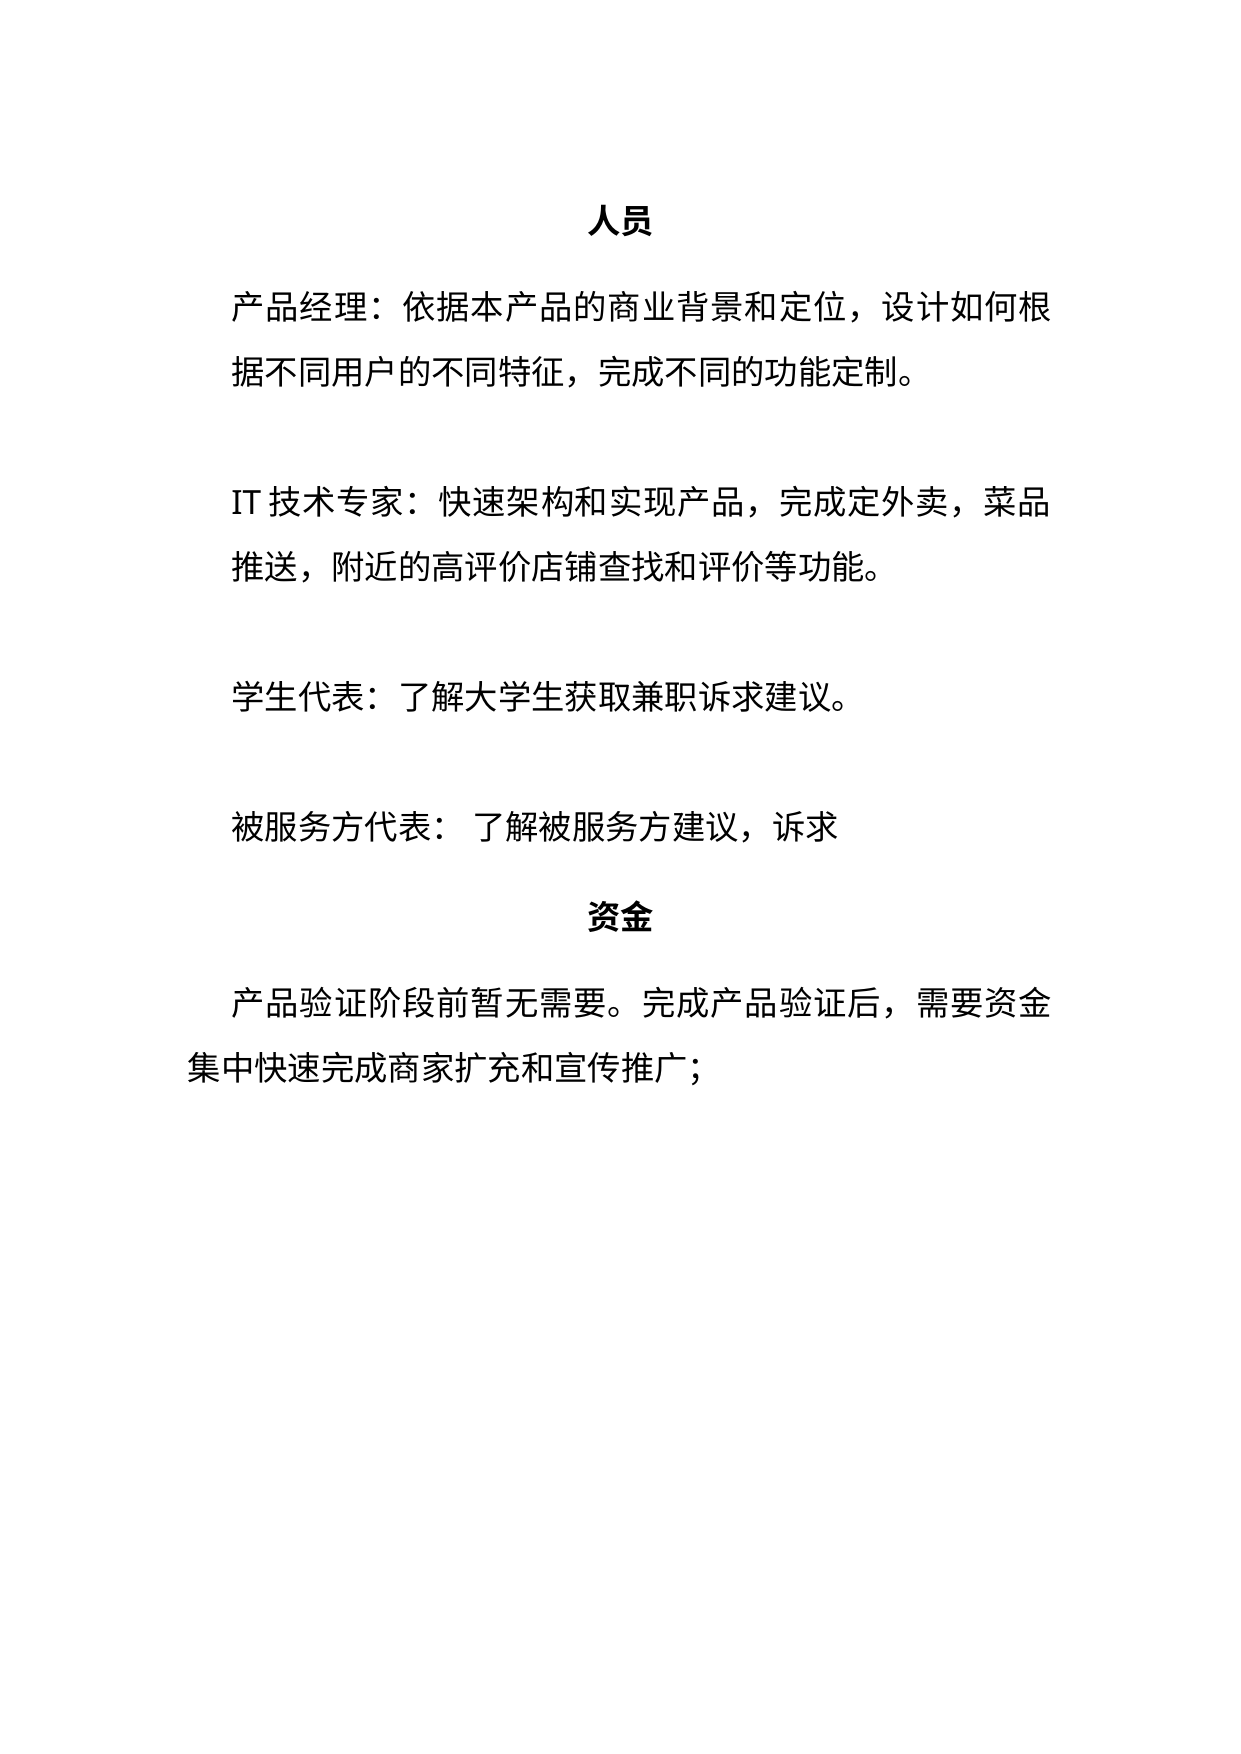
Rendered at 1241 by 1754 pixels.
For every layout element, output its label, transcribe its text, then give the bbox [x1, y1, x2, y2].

subtitle 资金 [187, 883, 1053, 948]
text 学生代表：了解大学生获取兼职诉求建议。 [231, 663, 1053, 728]
text 产品验证阶段前暂无需要。完成产品验证后，需要资金集中快速完成商家扩充和宣传推广； [187, 968, 1053, 1098]
text 产品经理：依据本产品的商业背景和定位，设计如何根据不同用户的不同特征，完成不同的功能定制。 [231, 273, 1053, 403]
subtitle 人员 [187, 187, 1053, 252]
text 被服务方代表： 了解被服务方建议，诉求 [231, 793, 1053, 858]
text IT技术专家：快速架构和实现产品，完成定外卖，菜品推送，附近的高评价店铺查找和评价等功能。 [231, 468, 1053, 598]
